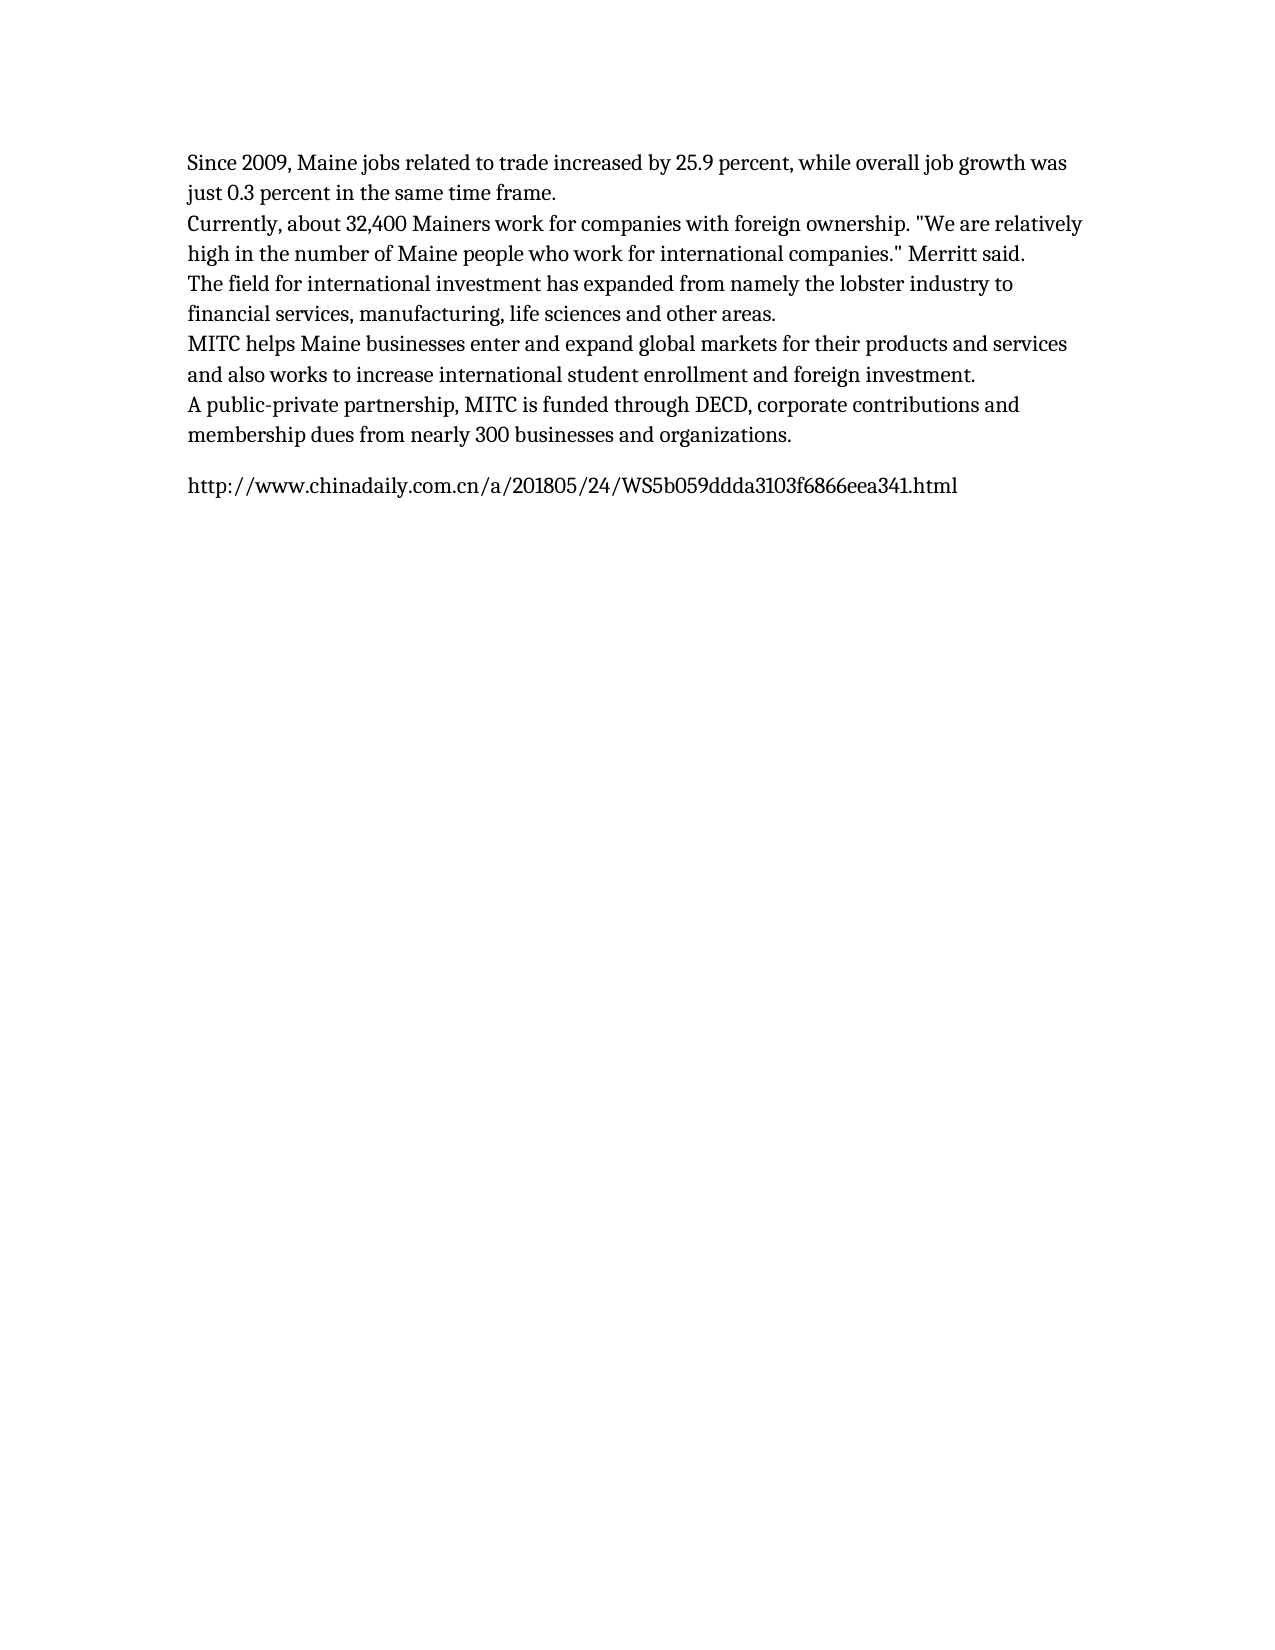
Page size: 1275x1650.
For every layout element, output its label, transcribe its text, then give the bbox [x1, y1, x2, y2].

text http://www.chinadaily.com.cn/a/201805/24/WS5b059ddda3103f6866eea341.html [187, 473, 1087, 499]
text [187, 150, 1087, 448]
